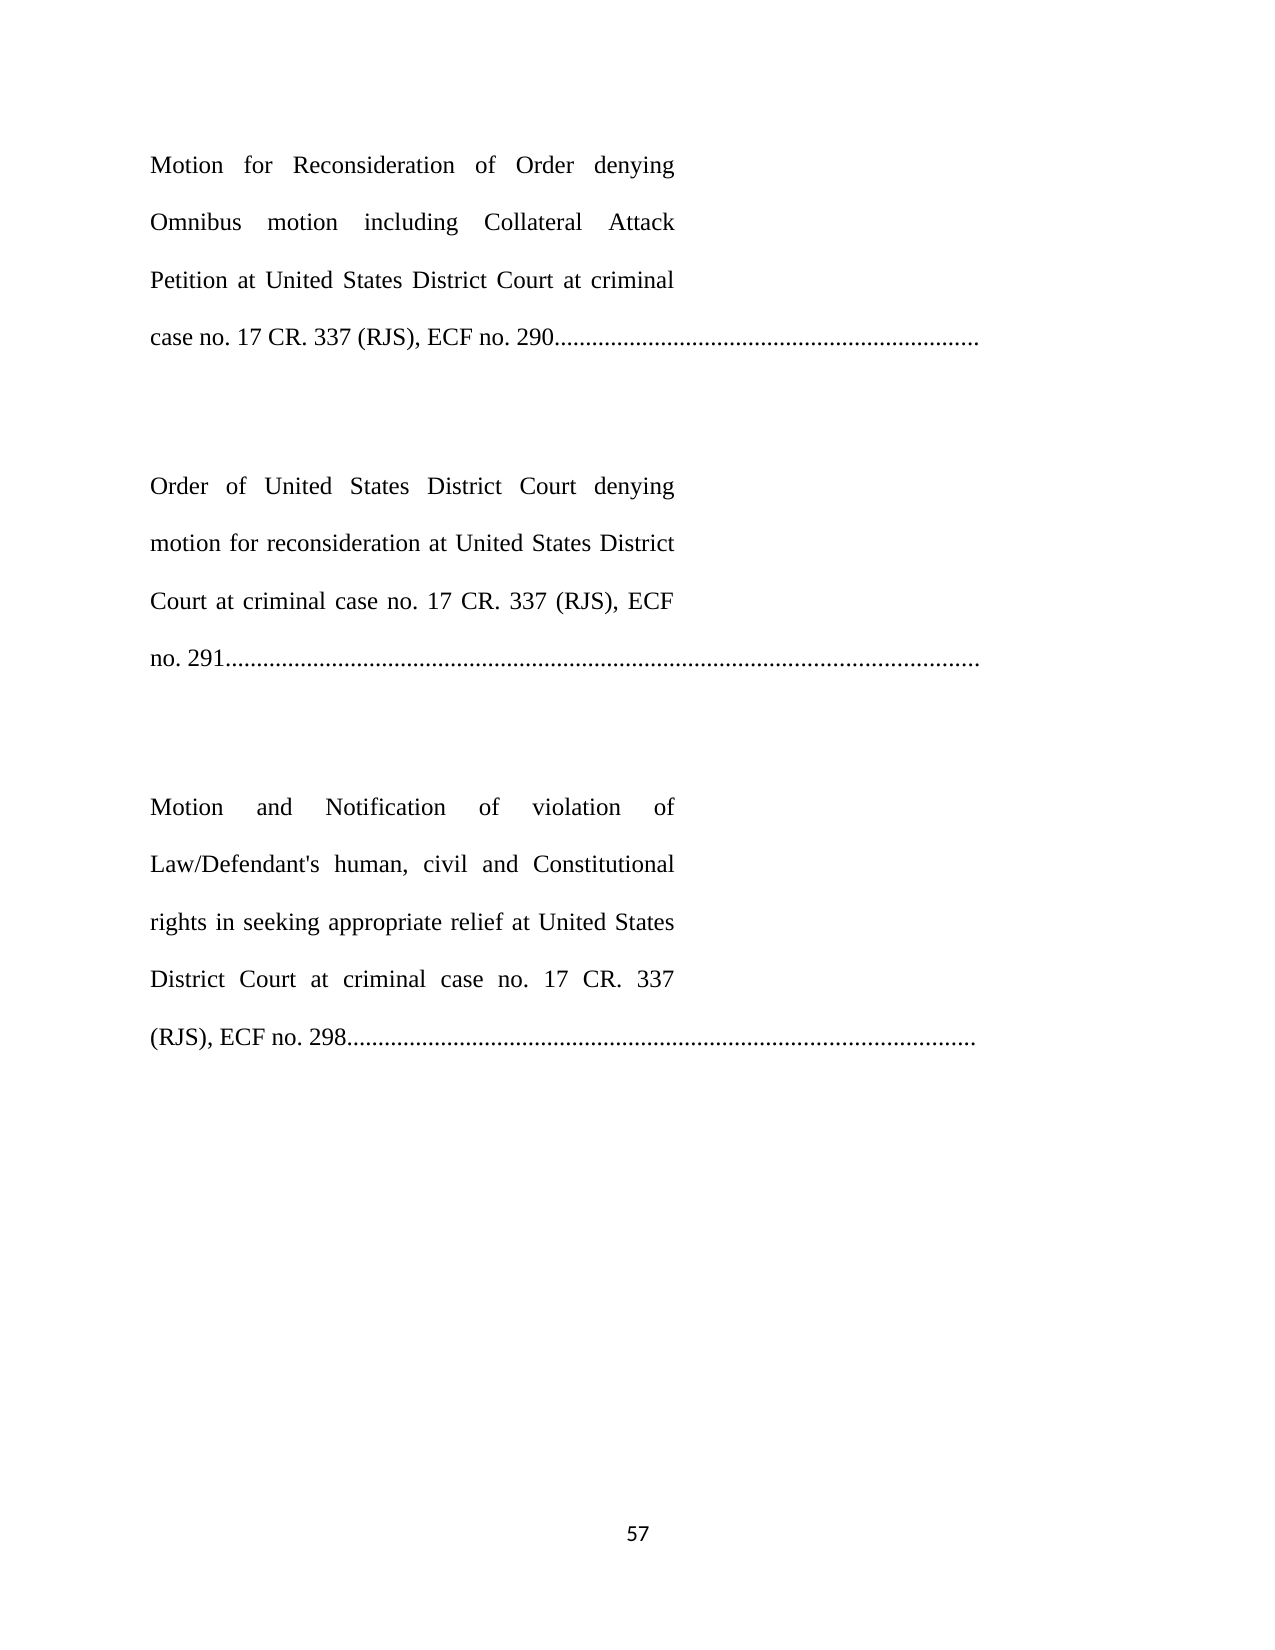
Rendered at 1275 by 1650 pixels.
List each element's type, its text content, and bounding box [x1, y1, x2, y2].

text Motion for Reconsideration of Order denying Omnibus motion including Collateral Attack Petition at United States District Court at criminal case no. 17 CR. 337 (RJS), ECF no. 290 APPENDIX E [150, 150, 675, 351]
text Motion and Notification of violation of Law/Defendant's human, civil and Constitutional rights in seeking appropriate relief at United States District Court at criminal case no. 17 CR. 337 (RJS), ECF no. 298 APPENDIX G [150, 792, 675, 1050]
text Order of United States District Court denying motion for reconsideration at United States District Court at criminal case no. 17 CR. 337 (RJS), ECF no. 291 APPENDIX F [150, 471, 675, 672]
